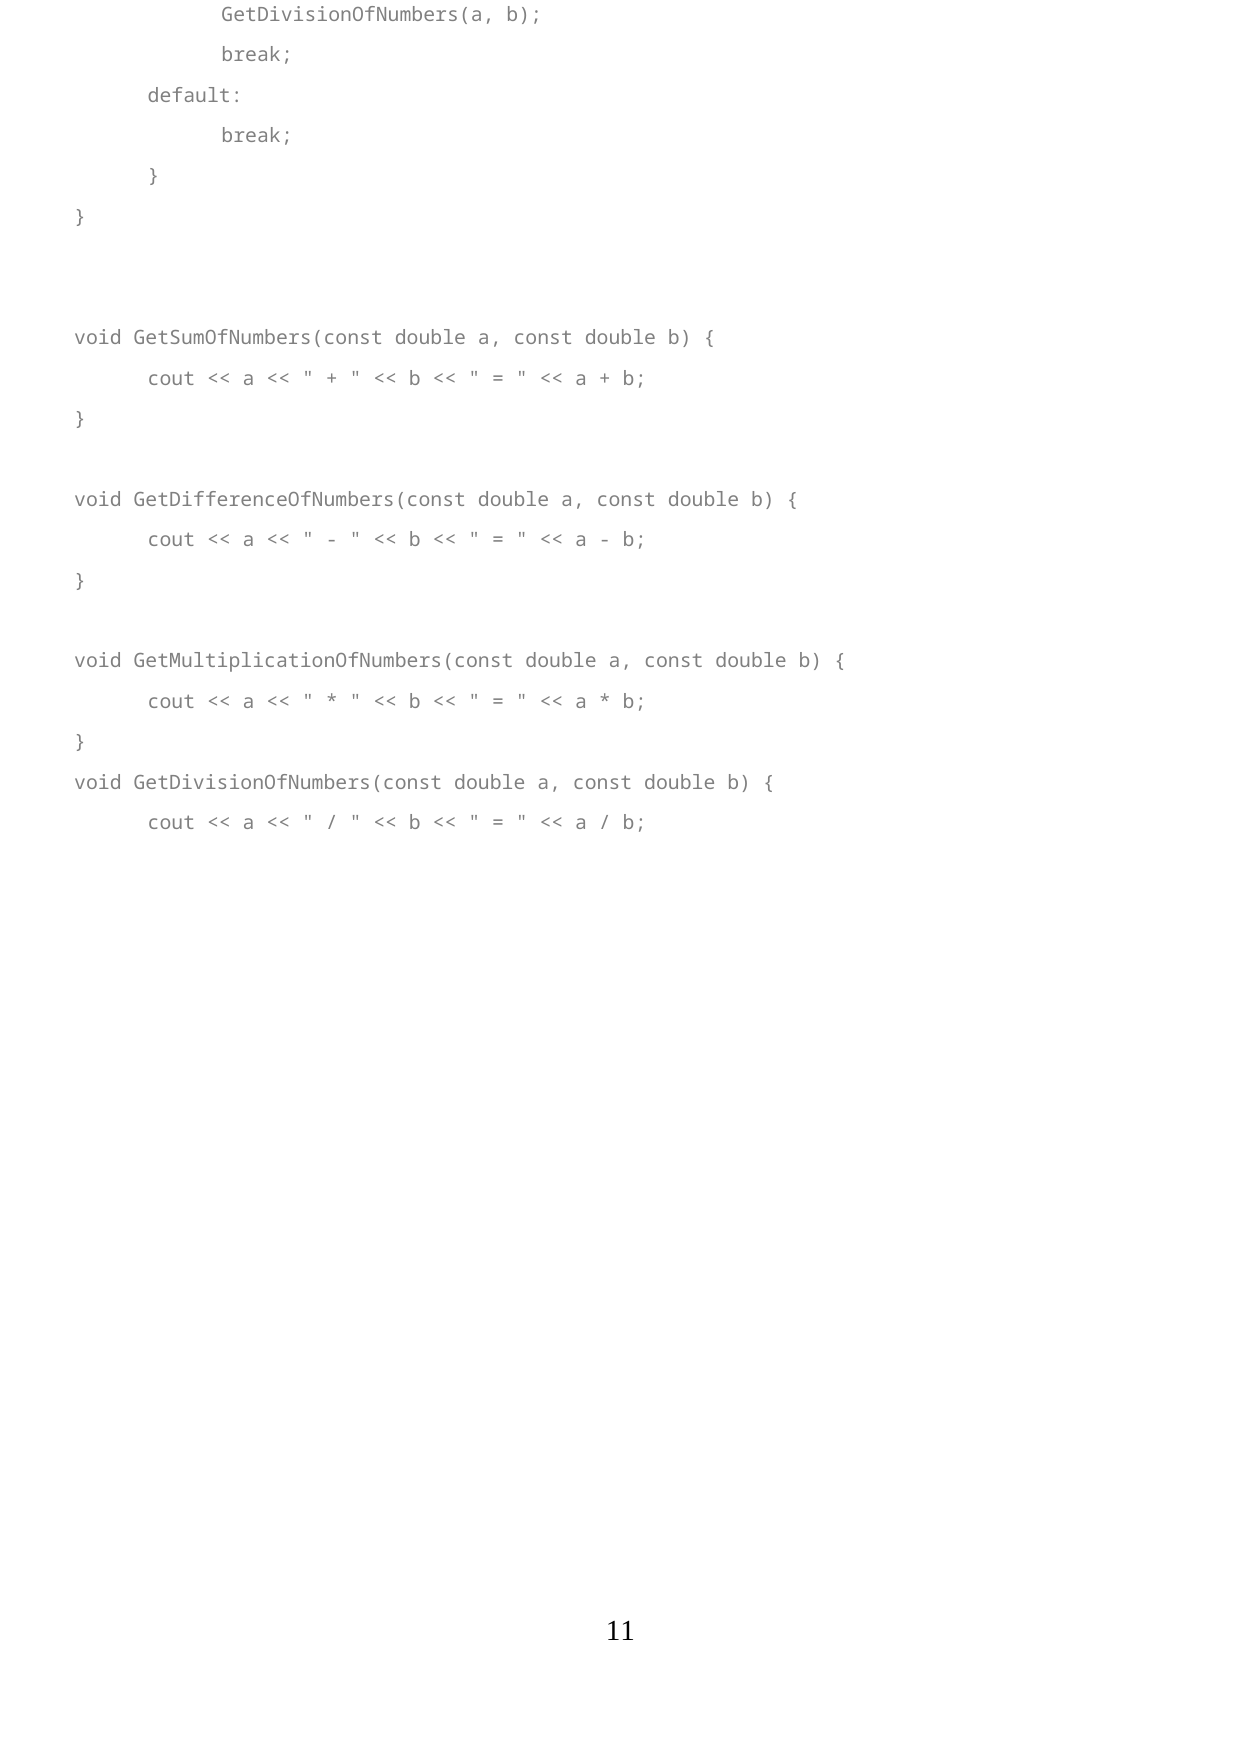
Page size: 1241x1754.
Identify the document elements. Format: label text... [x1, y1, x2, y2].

subtitle cout << a << " / " << b << " = " << a / b; [0, 808, 1240, 835]
subtitle GetDivisionOfNumbers(a, b); [0, 0, 1240, 27]
subtitle void GetSumOfNumbers(const double a, const double b) { [0, 323, 1240, 350]
subtitle } [0, 727, 1240, 754]
subtitle break; [0, 121, 1240, 148]
subtitle break; [0, 40, 1240, 67]
subtitle } [0, 202, 1240, 229]
subtitle default: [0, 81, 1240, 108]
subtitle void GetDivisionOfNumbers(const double a, const double b) { [0, 768, 1240, 795]
subtitle } [0, 162, 1240, 189]
subtitle cout << a << " - " << b << " = " << a - b; [0, 525, 1240, 552]
subtitle void GetMultiplicationOfNumbers(const double a, const double b) { [0, 647, 1240, 674]
subtitle } [0, 566, 1240, 593]
subtitle cout << a << " + " << b << " = " << a + b; [0, 364, 1240, 391]
subtitle cout << a << " * " << b << " = " << a * b; [0, 687, 1240, 714]
subtitle void GetDifferenceOfNumbers(const double a, const double b) { [0, 485, 1240, 512]
subtitle } [0, 404, 1240, 431]
